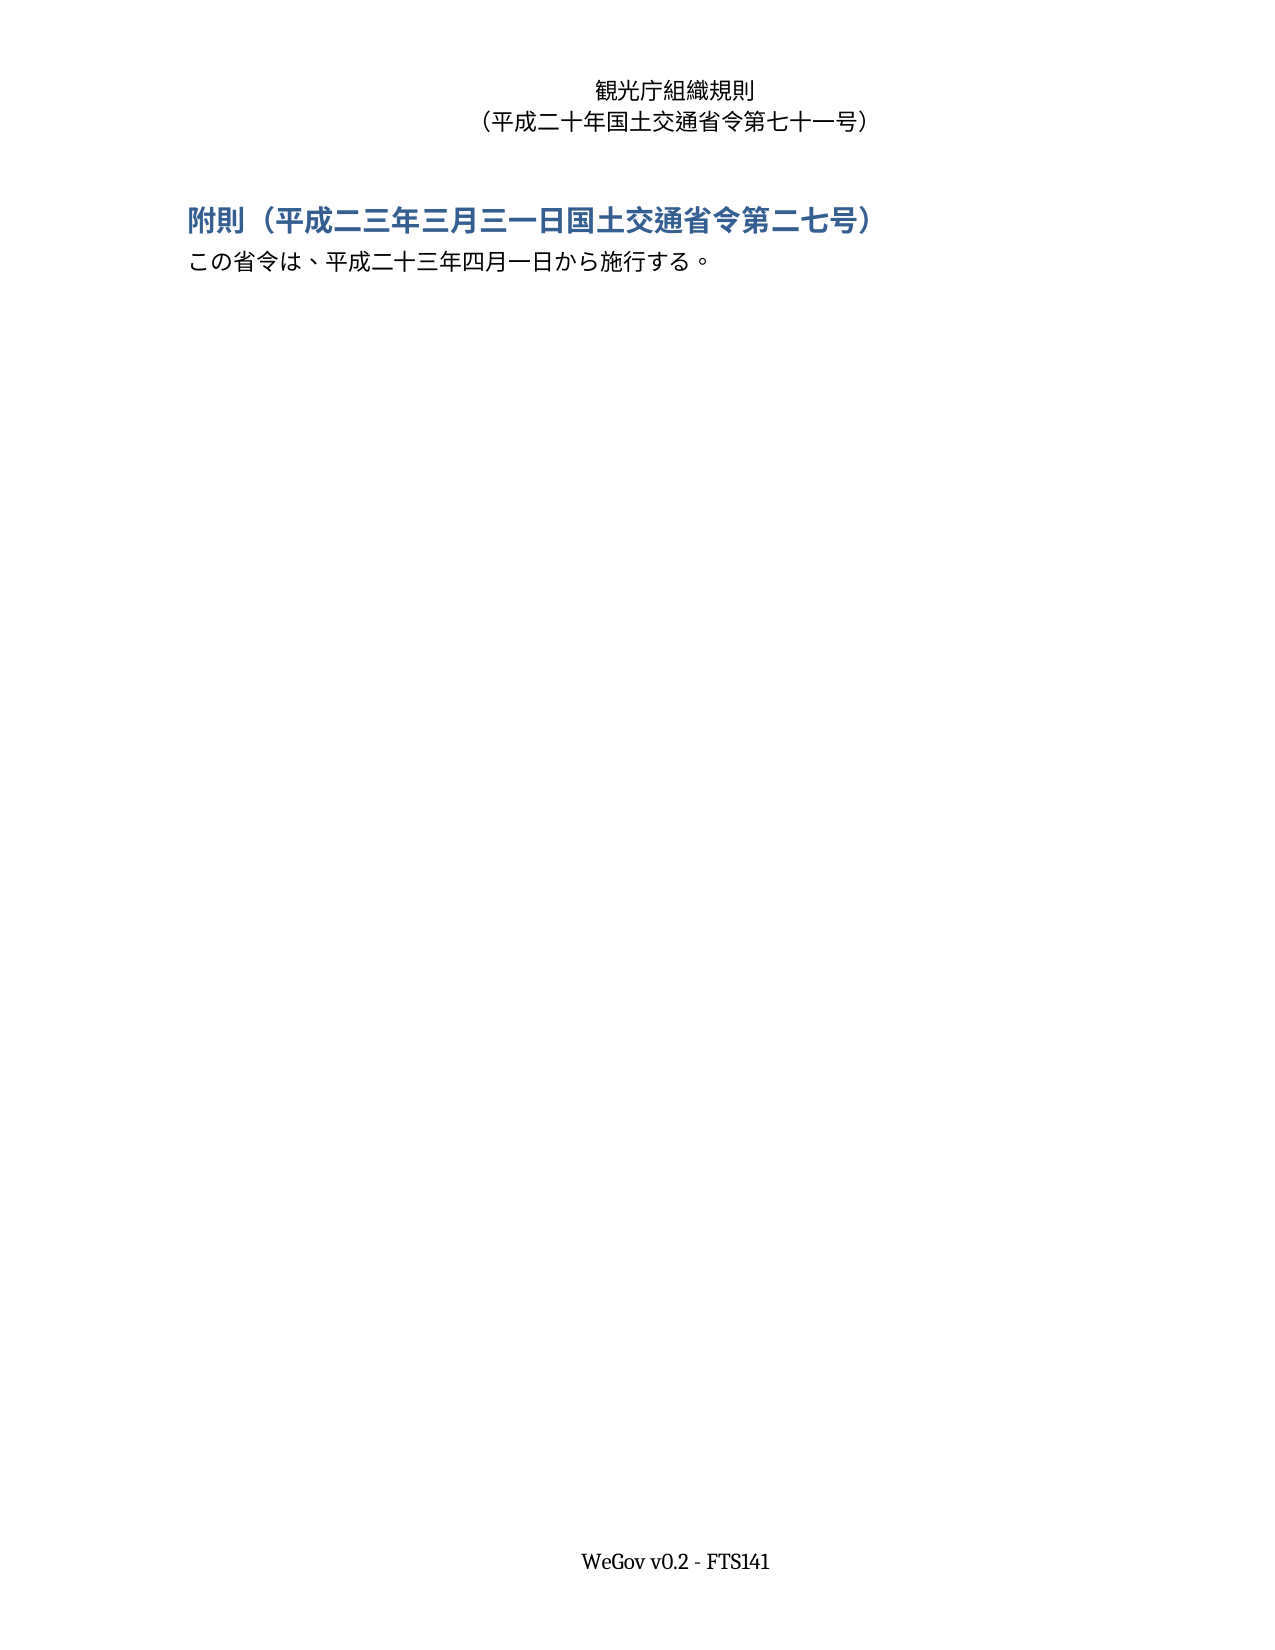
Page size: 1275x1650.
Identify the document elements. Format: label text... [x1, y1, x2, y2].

text この省令は、平成二十三年四月一日から施行する。 [187, 246, 1087, 277]
subtitle 附則（平成二三年三月三一日国土交通省令第二七号） [187, 200, 1087, 240]
